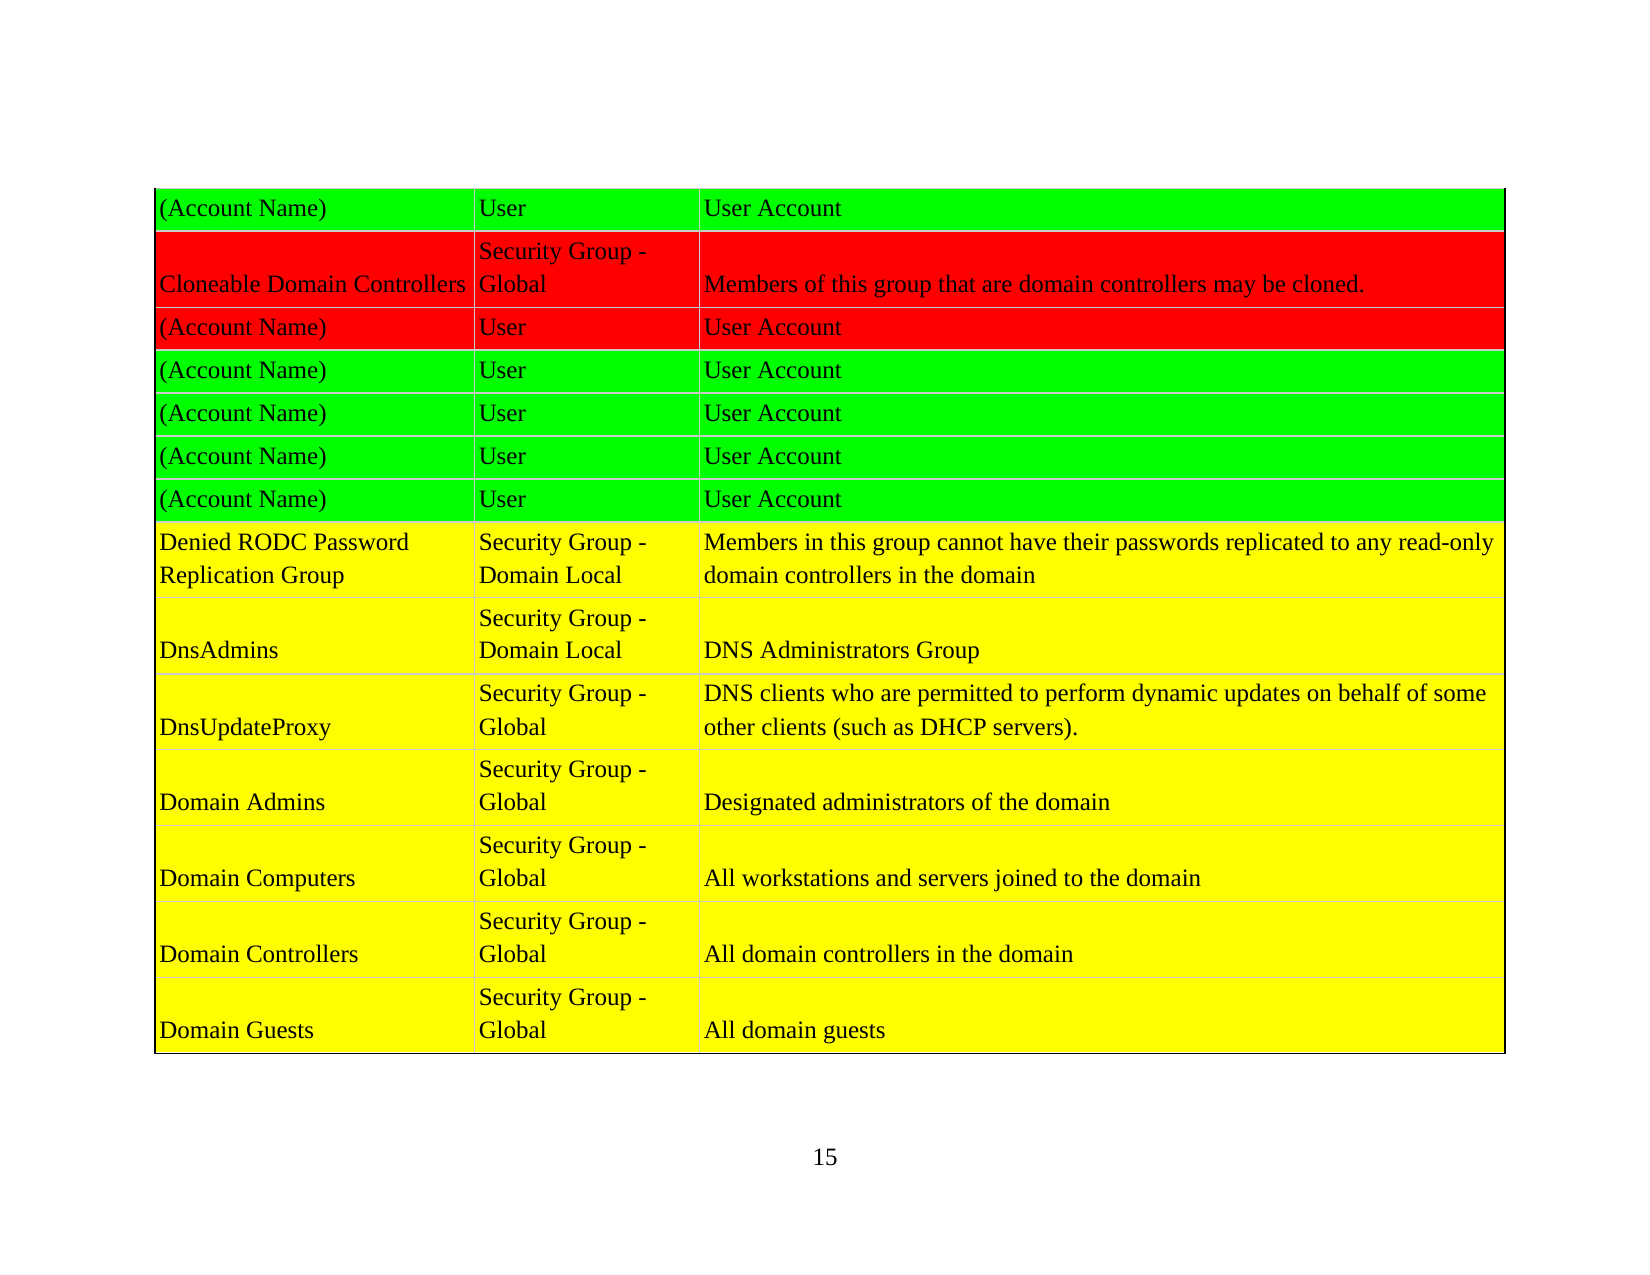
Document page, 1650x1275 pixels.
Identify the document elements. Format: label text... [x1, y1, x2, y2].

table_cell User Account [700, 480, 1504, 521]
table_cell Security Group - Global [475, 902, 699, 977]
table_cell All domain controllers in the domain [700, 902, 1504, 977]
table_cell Designated administrators of the domain [700, 750, 1504, 825]
table_cell Domain Controllers [156, 902, 474, 977]
table_cell User Account [700, 308, 1504, 349]
table_cell (Account Name) [156, 308, 474, 349]
table_cell Security Group - Global [475, 826, 699, 901]
table_cell Security Group - Global [475, 750, 699, 825]
table_cell (Account Name) [156, 437, 474, 478]
table_cell User [475, 308, 699, 349]
table_cell (Account Name) [156, 351, 474, 392]
table_cell User Account [700, 394, 1504, 435]
table_cell Domain Guests [156, 978, 474, 1052]
table_cell Domain Admins [156, 750, 474, 825]
table_cell User [475, 480, 699, 521]
table_cell Security Group - Domain Local [475, 598, 699, 673]
table_cell User [475, 394, 699, 435]
table_cell User [475, 189, 699, 230]
table_cell Security Group - Domain Local [475, 523, 699, 597]
table_cell DNS clients who are permitted to perform dynamic updates on behalf of some other clients (such as DHCP servers). [700, 675, 1504, 749]
table_cell DnsUpdateProxy [156, 675, 474, 749]
table_cell Cloneable Domain Controllers [156, 232, 474, 306]
table_cell DnsAdmins [156, 598, 474, 673]
table_cell User Account [700, 351, 1504, 392]
table_cell (Account Name) [156, 394, 474, 435]
table_cell (Account Name) [156, 480, 474, 521]
table_cell User Account [700, 437, 1504, 478]
table_cell All domain guests [700, 978, 1504, 1052]
table_cell Denied RODC Password Replication Group [156, 523, 474, 597]
table_cell Members of this group that are domain controllers may be cloned. [700, 232, 1504, 306]
table_cell Security Group - Global [475, 232, 699, 306]
table_cell Members in this group cannot have their passwords replicated to any read-only domain controllers in the domain [700, 523, 1504, 597]
table_cell Security Group - Global [475, 675, 699, 749]
table_cell (Account Name) [156, 189, 474, 230]
table_cell User Account [700, 189, 1504, 230]
table_cell User [475, 437, 699, 478]
table_cell Domain Computers [156, 826, 474, 901]
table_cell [475, 978, 699, 1052]
table_cell All workstations and servers joined to the domain [700, 826, 1504, 901]
table_cell User [475, 351, 699, 392]
table_cell DNS Administrators Group [700, 598, 1504, 673]
